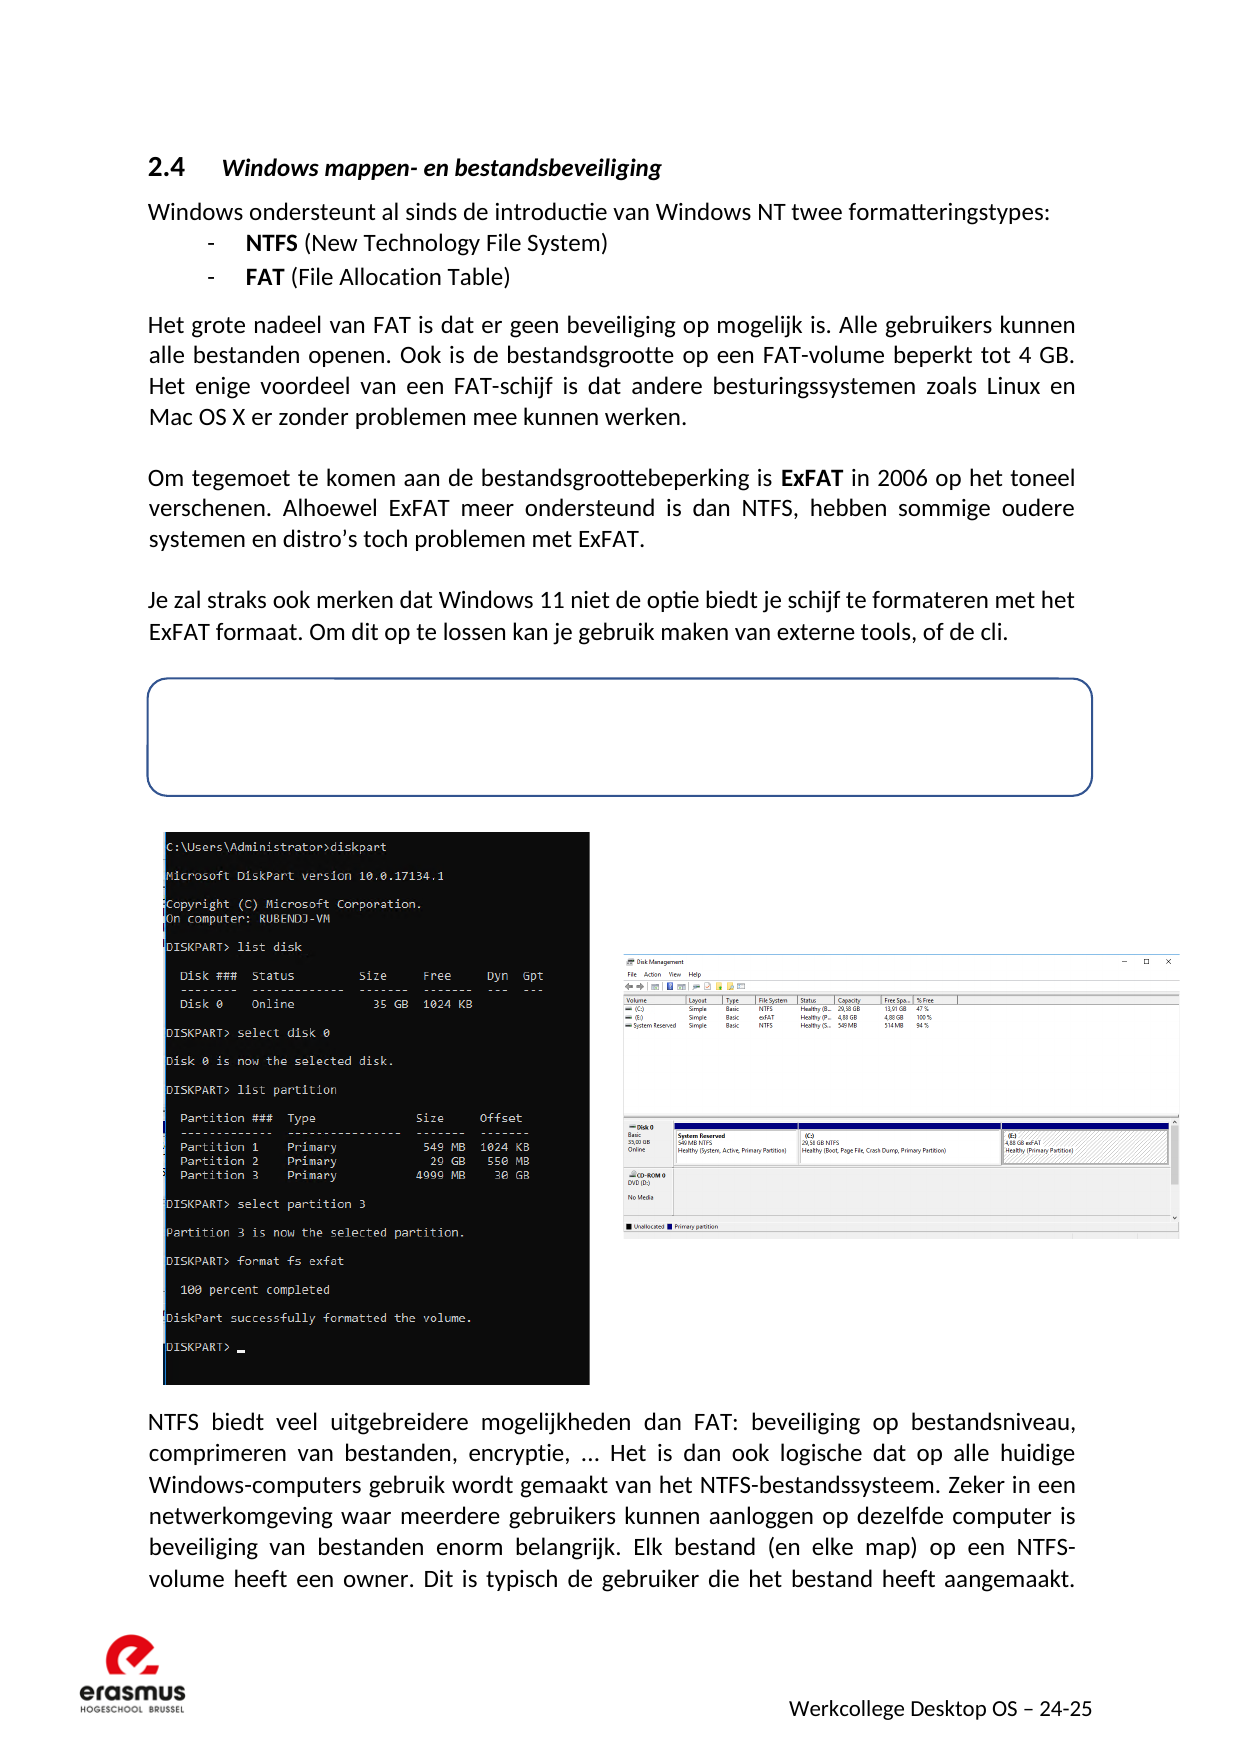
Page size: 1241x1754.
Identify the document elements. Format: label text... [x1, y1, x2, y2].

text Om tegemoet te komen aan de bestandsgroottebeperking is ExFAT in 2006 op het toneel verschenen. Alhoewel ExFAT meer ondersteund is dan NTFS, hebben sommige oudere systemen en distro’s toch problemen met ExFAT. [148, 462, 1076, 553]
picture [74, 1616, 191, 1733]
picture [623, 954, 1180, 1239]
text Windows ondersteunt al sinds de introductie van Windows NT twee formatteringstypes: [148, 196, 1076, 227]
text - NTFS (New Technology File System) [207, 227, 1095, 257]
picture [163, 832, 590, 1385]
text Je zal straks ook merken dat Windows 11 niet de optie biedt je schijf te formateren met het ExFAT formaat. Om dit op te lossen kan je gebruik maken van externe tools, of de cli. [148, 584, 1076, 646]
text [148, 1406, 1076, 1593]
subtitle Windows mappen- en bestandsbeveiliging [148, 148, 1091, 183]
text Het grote nadeel van FAT is dat er geen beveiliging op mogelijk is. Alle gebruikers kunnen alle bestanden openen. Ook is de bestandsgrootte op een FAT-volume beperkt tot 4 GB. Het enige voordeel van een FAT-schijf is dat andere besturingssystemen zoals Linux en Mac OS X er zonder problemen mee kunnen werken. [148, 309, 1076, 431]
text - FAT (File Allocation Table) [207, 262, 1095, 292]
